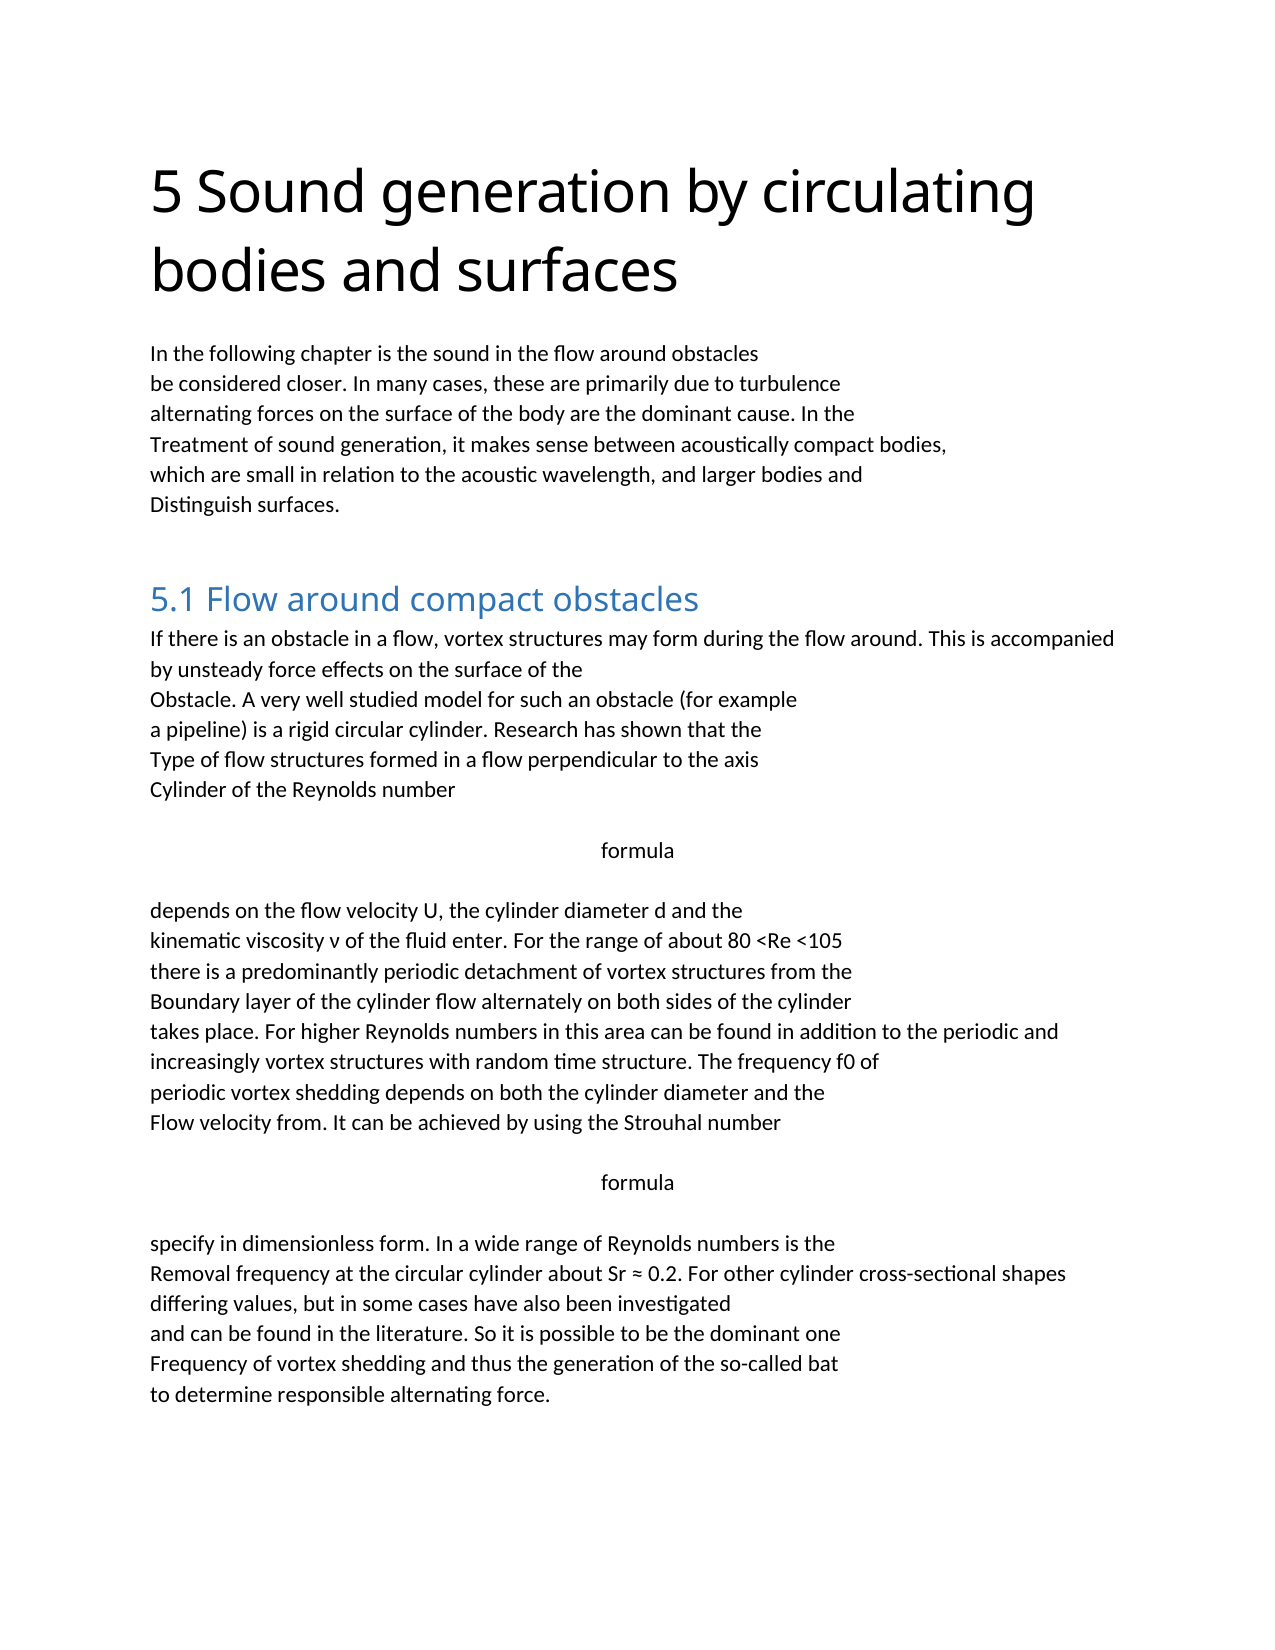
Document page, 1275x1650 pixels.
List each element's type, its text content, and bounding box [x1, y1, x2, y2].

text a pipeline) is a rigid circular cylinder. Research has shown that the [150, 715, 1125, 743]
text periodic vortex shedding depends on both the cylinder diameter and the [150, 1078, 1125, 1106]
title 5 Sound generation by circulating bodies and surfaces [150, 150, 1125, 309]
text alternating forces on the surface of the body are the dominant cause. In the [150, 399, 1125, 428]
text Treatment of sound generation, it makes sense between acoustically compact bodies, [150, 430, 1125, 458]
text specify in dimensionless form. In a wide range of Reynolds numbers is the [150, 1229, 1125, 1257]
text If there is an obstacle in a flow, vortex structures may form during the flow around. This is accompanied by unsteady force effects on the surface of the [150, 624, 1125, 683]
text Cylinder of the Reynolds number [150, 776, 1125, 804]
text be considered closer. In many cases, these are primarily due to turbulence [150, 369, 1125, 397]
text depends on the flow velocity U, the cylinder diameter d and the [150, 896, 1125, 924]
text takes place. For higher Reynolds numbers in this area can be found in addition to the periodic and increasingly vortex structures with random time structure. The frequency f0 of [150, 1017, 1125, 1076]
text there is a predominantly periodic detachment of vortex structures from the [150, 957, 1125, 985]
text and can be found in the literature. So it is possible to be the dominant one [150, 1319, 1125, 1347]
text Flow velocity from. It can be achieved by using the Strouhal number [150, 1108, 1125, 1136]
text which are small in relation to the acoustic wavelength, and larger bodies and [150, 460, 1125, 488]
text formula [150, 1168, 1125, 1196]
text kinematic viscosity ν of the fluid enter. For the range of about 80 <Re <105 [150, 927, 1125, 955]
text to determine responsible alternating force. [150, 1380, 1125, 1408]
text differing values, but in some cases have also been investigated [150, 1289, 1125, 1317]
text Removal frequency at the circular cylinder about Sr ≈ 0.2. For other cylinder cross-sectional shapes [150, 1259, 1125, 1287]
text In the following chapter is the sound in the flow around obstacles [150, 339, 1125, 367]
text Distinguish surfaces. [150, 490, 1125, 518]
text Frequency of vortex shedding and thus the generation of the so-called bat [150, 1349, 1125, 1378]
text Boundary layer of the cylinder flow alternately on both sides of the cylinder [150, 987, 1125, 1015]
text formula [150, 836, 1125, 864]
subtitle 5.1 Flow around compact obstacles [150, 576, 1125, 621]
text Obstacle. A very well studied model for such an obstacle (for example [150, 685, 1125, 713]
text Type of flow structures formed in a flow perpendicular to the axis [150, 745, 1125, 773]
